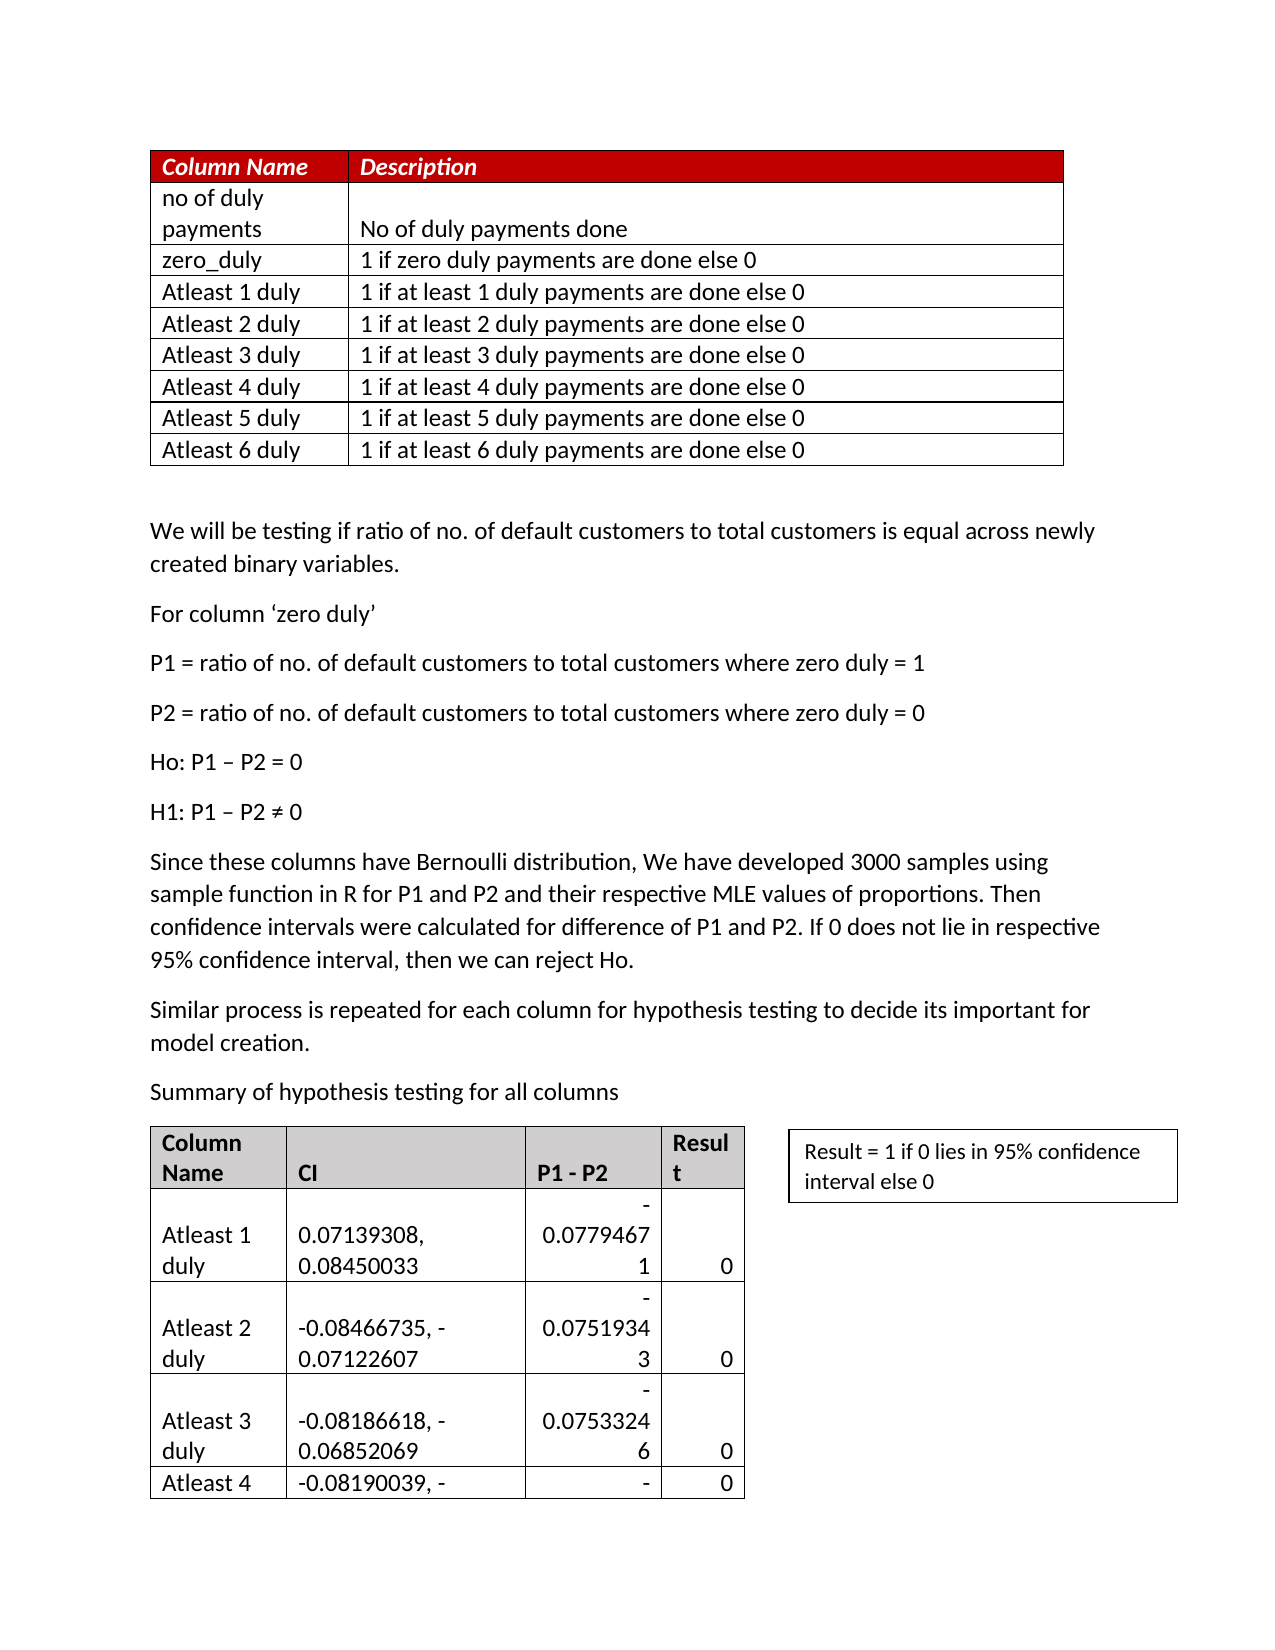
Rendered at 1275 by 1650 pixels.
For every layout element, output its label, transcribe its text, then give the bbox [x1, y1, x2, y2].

table_cell 0 [662, 1189, 744, 1281]
table_cell Atleast 1 duly [151, 276, 348, 307]
table_cell Atleast 6 duly [151, 434, 348, 464]
text P2 = ratio of no. of default customers to total customers where zero duly = 0 [150, 697, 1125, 727]
table_cell 1 if at least 1 duly payments are done else 0 [349, 276, 1063, 307]
table_cell Atleast 2 duly [151, 1282, 286, 1373]
text Similar process is repeated for each column for hypothesis testing to decide its important for model creation. [150, 994, 1125, 1057]
table_cell 1 if at least 2 duly payments are done else 0 [349, 308, 1063, 338]
table_cell 1 if at least 4 duly payments are done else 0 [349, 371, 1063, 401]
table_cell 0 [662, 1282, 744, 1373]
text Since these columns have Bernoulli distribution, We have developed 3000 samples using sample function in R for P1 and P2 and their respective MLE values of proportions. Then confidence intervals were calculated for difference of P1 and P2. If 0 does not lie in respective 95% confidence interval, then we can reject Ho. [150, 846, 1125, 975]
table_cell 0 [662, 1467, 744, 1497]
table_cell Atleast 1 duly [151, 1189, 286, 1281]
table_cell -0.0772917 [526, 1467, 661, 1497]
table_cell Atleast 4 duly [151, 371, 348, 401]
table_cell 0.07139308, 0.08450033 [287, 1189, 525, 1281]
table_cell 1 if at least 6 duly payments are done else 0 [349, 434, 1063, 464]
table_header Column Name [151, 151, 348, 182]
table_cell Atleast 3 duly [151, 339, 348, 370]
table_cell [287, 1467, 525, 1497]
table_cell -0.07794671 [526, 1189, 661, 1281]
table_cell No of duly payments done [349, 183, 1063, 244]
table_header Column Name [151, 1127, 286, 1188]
table_cell zero_duly [151, 245, 348, 275]
table_cell -0.07533246 [526, 1374, 661, 1466]
table_cell 1 if at least 5 duly payments are done else 0 [349, 403, 1063, 433]
text For column ‘zero duly’ [150, 598, 1125, 628]
table_cell no of duly payments [151, 183, 348, 244]
table_cell 1 if zero duly payments are done else 0 [349, 245, 1063, 275]
table_cell Atleast 2 duly [151, 308, 348, 338]
text H1: P1 – P2 ≠ 0 [150, 796, 1125, 827]
table_cell Atleast 5 duly [151, 403, 348, 433]
table_cell -0.07519343 [526, 1282, 661, 1373]
table_cell Atleast 3 duly [151, 1374, 286, 1466]
table_header CI [287, 1127, 525, 1188]
text Ho: P1 – P2 = 0 [150, 746, 1125, 777]
table_cell -0.08466735, -0.07122607 [287, 1282, 525, 1373]
table_cell 1 if at least 3 duly payments are done else 0 [349, 339, 1063, 370]
text P1 = ratio of no. of default customers to total customers where zero duly = 1 [150, 647, 1125, 678]
table_cell Atleast 4 duly [151, 1467, 286, 1497]
text We will be testing if ratio of no. of default customers to total customers is equal across newly created binary variables. [150, 515, 1125, 579]
table_header Description [349, 151, 1063, 182]
table_header Result [662, 1127, 744, 1188]
table_header P1 - P2 [526, 1127, 661, 1188]
table_cell 0 [662, 1374, 744, 1466]
text Summary of hypothesis testing for all columns [150, 1076, 1125, 1107]
table_cell -0.08186618, -0.06852069 [287, 1374, 525, 1466]
